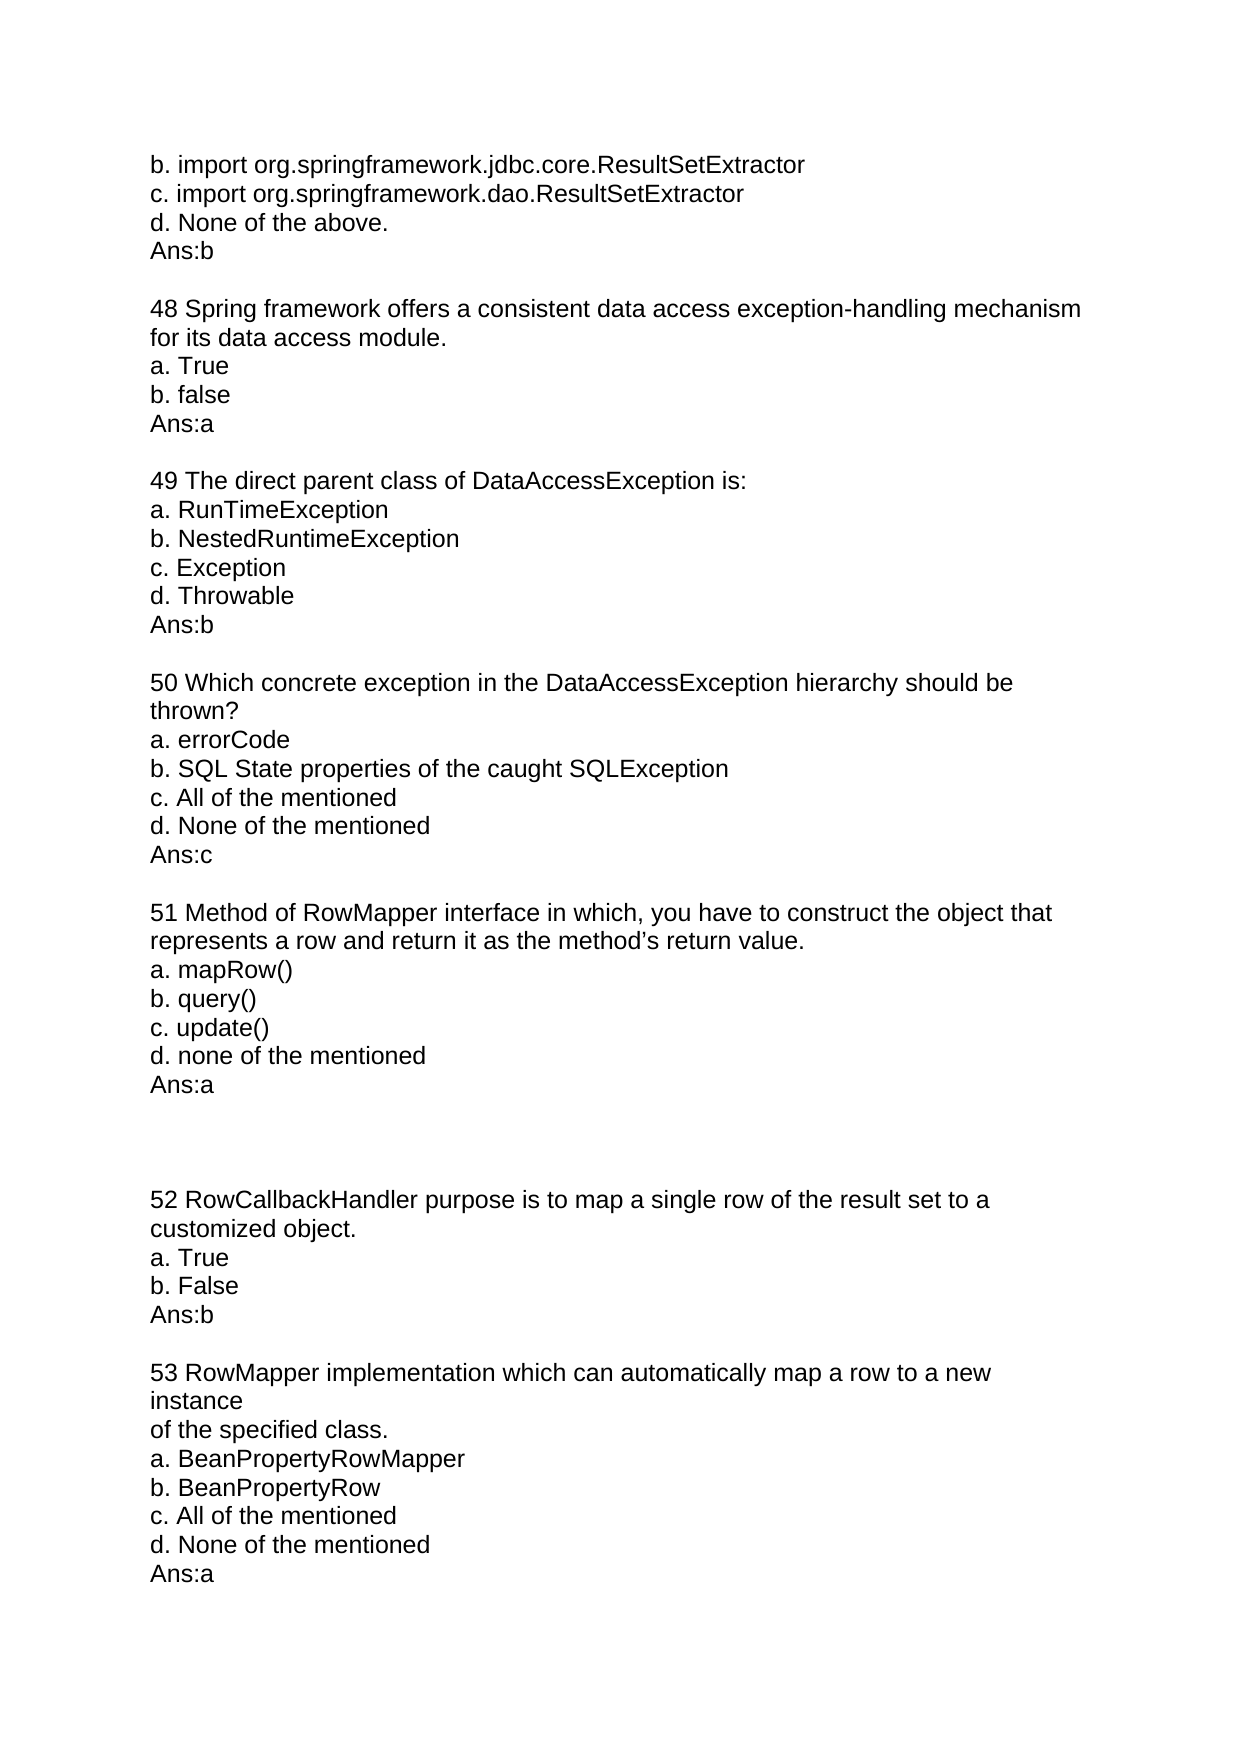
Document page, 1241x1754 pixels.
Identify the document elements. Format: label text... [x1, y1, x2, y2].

text Ans:a [150, 1070, 1090, 1099]
text d. None of the mentioned [150, 1530, 1090, 1559]
text c. All of the mentioned [150, 1501, 1090, 1530]
text Ans:b [150, 236, 1090, 265]
text d. Throwable [150, 581, 1090, 610]
text a. errorCode [150, 725, 1090, 754]
text of the specified class. [150, 1415, 1090, 1444]
text a. True [150, 1242, 1090, 1271]
text d. none of the mentioned [150, 1041, 1090, 1070]
text Ans:a [150, 409, 1090, 437]
text b. query() [150, 984, 1090, 1012]
text 51 Method of RowMapper interface in which, you have to construct the object that [150, 897, 1090, 926]
text c. import org.springframework.dao.ResultSetExtractor [150, 179, 1090, 207]
text Ans:b [150, 610, 1090, 639]
text c. Exception [150, 552, 1090, 581]
text 48 Spring framework offers a consistent data access exception-handling mechanism [150, 294, 1090, 322]
text b. NestedRuntimeException [150, 524, 1090, 552]
text Ans:c [150, 840, 1090, 869]
text 49 The direct parent class of DataAccessException is: [150, 466, 1090, 495]
text a. BeanPropertyRowMapper [150, 1444, 1090, 1472]
text customized object. [150, 1214, 1090, 1242]
text 50 Which concrete exception in the DataAccessException hierarchy should be [150, 667, 1090, 696]
text 52 RowCallbackHandler purpose is to map a single row of the result set to a [150, 1185, 1090, 1214]
text d. None of the above. [150, 207, 1090, 236]
text c. update() [150, 1012, 1090, 1041]
text d. None of the mentioned [150, 811, 1090, 840]
text a. mapRow() [150, 955, 1090, 984]
text thrown? [150, 696, 1090, 725]
text Ans:a [150, 1559, 1090, 1587]
text represents a row and return it as the method’s return value. [150, 926, 1090, 955]
text c. All of the mentioned [150, 782, 1090, 811]
text a. RunTimeException [150, 495, 1090, 524]
text b. import org.springframework.jdbc.core.ResultSetExtractor [150, 150, 1090, 179]
text 53 RowMapper implementation which can automatically map a row to a new instance [150, 1357, 1090, 1415]
text b. false [150, 380, 1090, 409]
text Ans:b [150, 1300, 1090, 1329]
text a. True [150, 351, 1090, 380]
text for its data access module. [150, 322, 1090, 351]
text b. BeanPropertyRow [150, 1472, 1090, 1501]
text b. False [150, 1271, 1090, 1300]
text b. SQL State properties of the caught SQLException [150, 754, 1090, 782]
